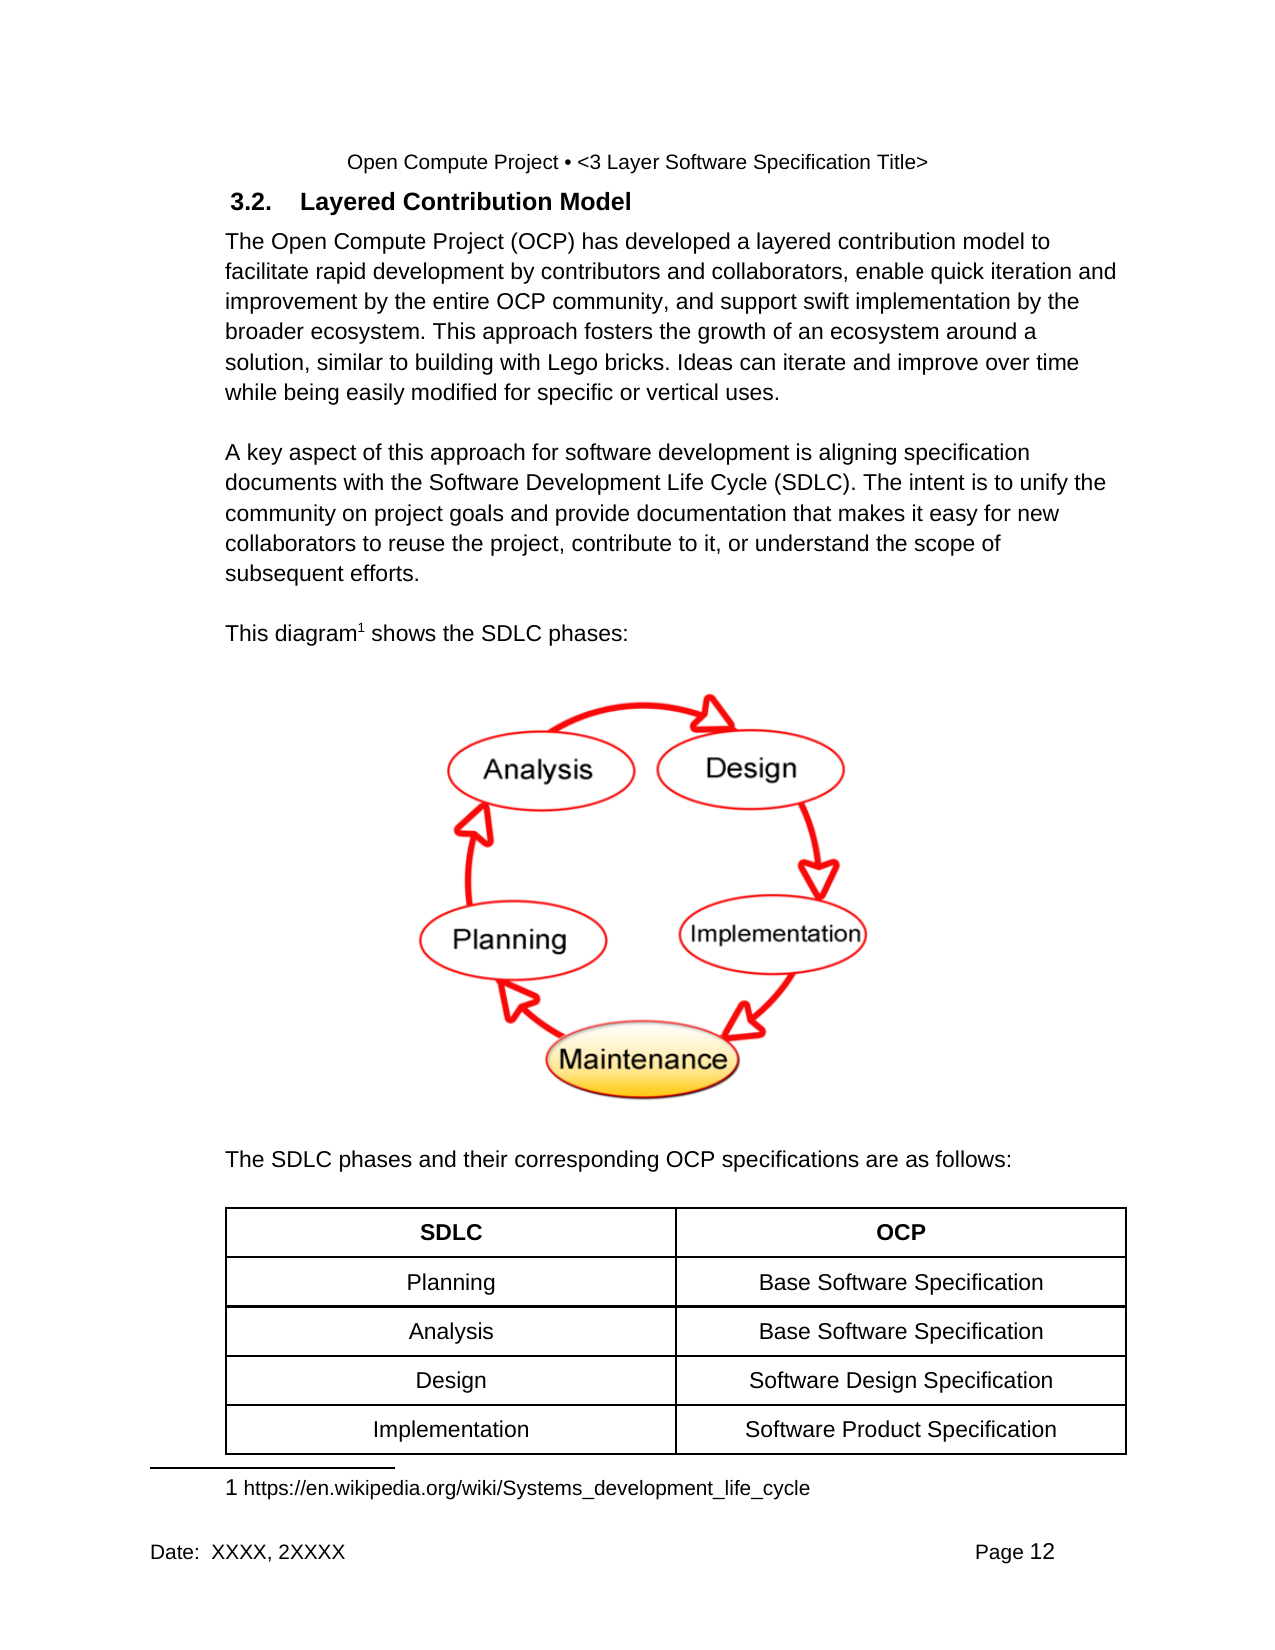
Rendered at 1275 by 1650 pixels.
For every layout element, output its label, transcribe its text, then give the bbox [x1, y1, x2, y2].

table_cell Implementation [227, 1406, 675, 1453]
table_cell Planning [227, 1258, 675, 1305]
table_cell Base Software Specification [677, 1258, 1125, 1305]
text This diagram shows the SDLC phases: [150, 620, 1125, 647]
picture [406, 650, 869, 1113]
table_cell Design [227, 1357, 675, 1404]
table_header SDLC [227, 1209, 675, 1256]
subtitle Layered Contribution Model [272, 186, 1125, 215]
table_cell Software Design Specification [677, 1357, 1125, 1404]
table_header OCP [677, 1209, 1125, 1256]
table_cell Analysis [227, 1308, 675, 1354]
table_cell Base Software Specification [677, 1308, 1125, 1354]
text The Open Compute Project (OCP) has developed a layered contribution model to facilitate rapid development by contributors and collaborators, enable quick iteration and improvement by the entire OCP community, and support swift implementation by the broader ecosystem. This approach fosters the growth of an ecosystem around a solution, similar to building with Lego bricks. Ideas can iterate and improve over time while being easily modified for specific or vertical uses. [225, 228, 1125, 405]
text A key aspect of this approach for software development is aligning specification documents with the Software Development Life Cycle (SDLC). The intent is to unify the community on project goals and provide documentation that makes it easy for new collaborators to reuse the project, contribute to it, or understand the scope of subsequent efforts. [225, 439, 1125, 586]
table_cell Software Product Specification [677, 1406, 1125, 1453]
text The SDLC phases and their corresponding OCP specifications are as follows: [225, 1146, 1125, 1173]
